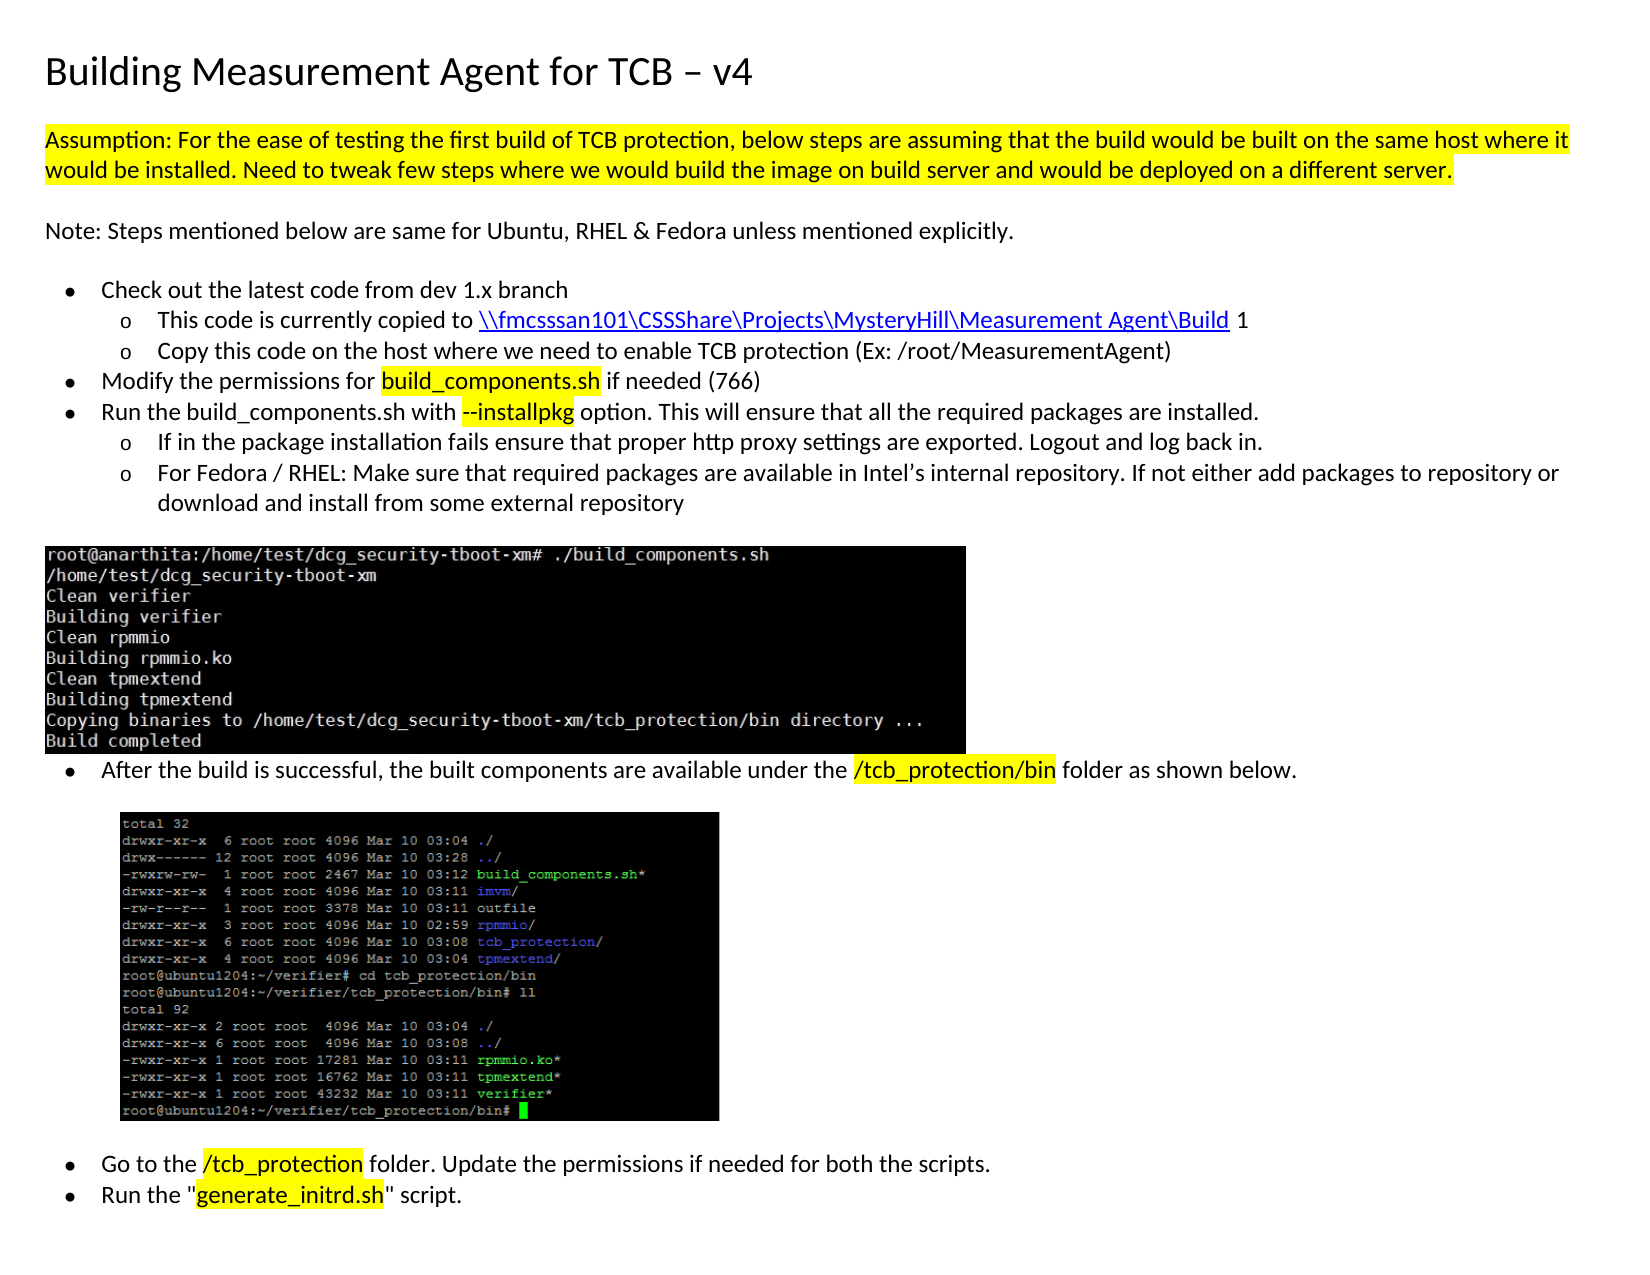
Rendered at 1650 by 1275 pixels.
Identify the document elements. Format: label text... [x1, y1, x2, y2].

list This code is currently copied to \\fmcsssan101\CSSShare\Projects\MysteryHill\Measurement Agent\Build 1 [120, 304, 1605, 335]
list If in the package installation fails ensure that proper http proxy settings are exported. Logout and log back in. [120, 427, 1605, 457]
picture [45, 546, 966, 754]
text Note: Steps mentioned below are same for Ubuntu, RHEL & Fedora unless mentioned explicitly. [45, 215, 1605, 246]
list After the build is successful, the built components are available under the /tcb_protection/bin folder as shown below. [64, 754, 854, 784]
list Go to the /tcb_protection folder. Update the permissions if needed for both the scripts. [363, 1148, 1605, 1179]
list Modify the permissions for build_components.sh if needed (766) [64, 366, 381, 396]
list Copy this code on the host where we need to enable TCB protection (Ex: /root/MeasurementAgent) [120, 335, 1605, 366]
list Check out the latest code from dev 1.x branch [64, 274, 1605, 304]
list Run the build_components.sh with --installpkg option. This will ensure that all the required packages are installed. [574, 396, 1605, 427]
list Run the build_components.sh with --installpkg option. This will ensure that all the required packages are installed. [64, 396, 462, 427]
list Modify the permissions for build_components.sh if needed (766) [601, 366, 1605, 396]
list Run the "generate_initrd.sh" script. [384, 1179, 1605, 1209]
list After the build is successful, the built components are available under the /tcb_protection/bin folder as shown below. [1056, 754, 1605, 784]
text Building Measurement Agent for TCB – v4 [45, 45, 1605, 96]
list Run the "generate_initrd.sh" script. [64, 1179, 196, 1209]
list For Fedora / RHEL: Make sure that required packages are available in Intel’s internal repository. If not either add packages to repository or download and install from some external repository [120, 457, 1605, 518]
picture [120, 812, 720, 1121]
